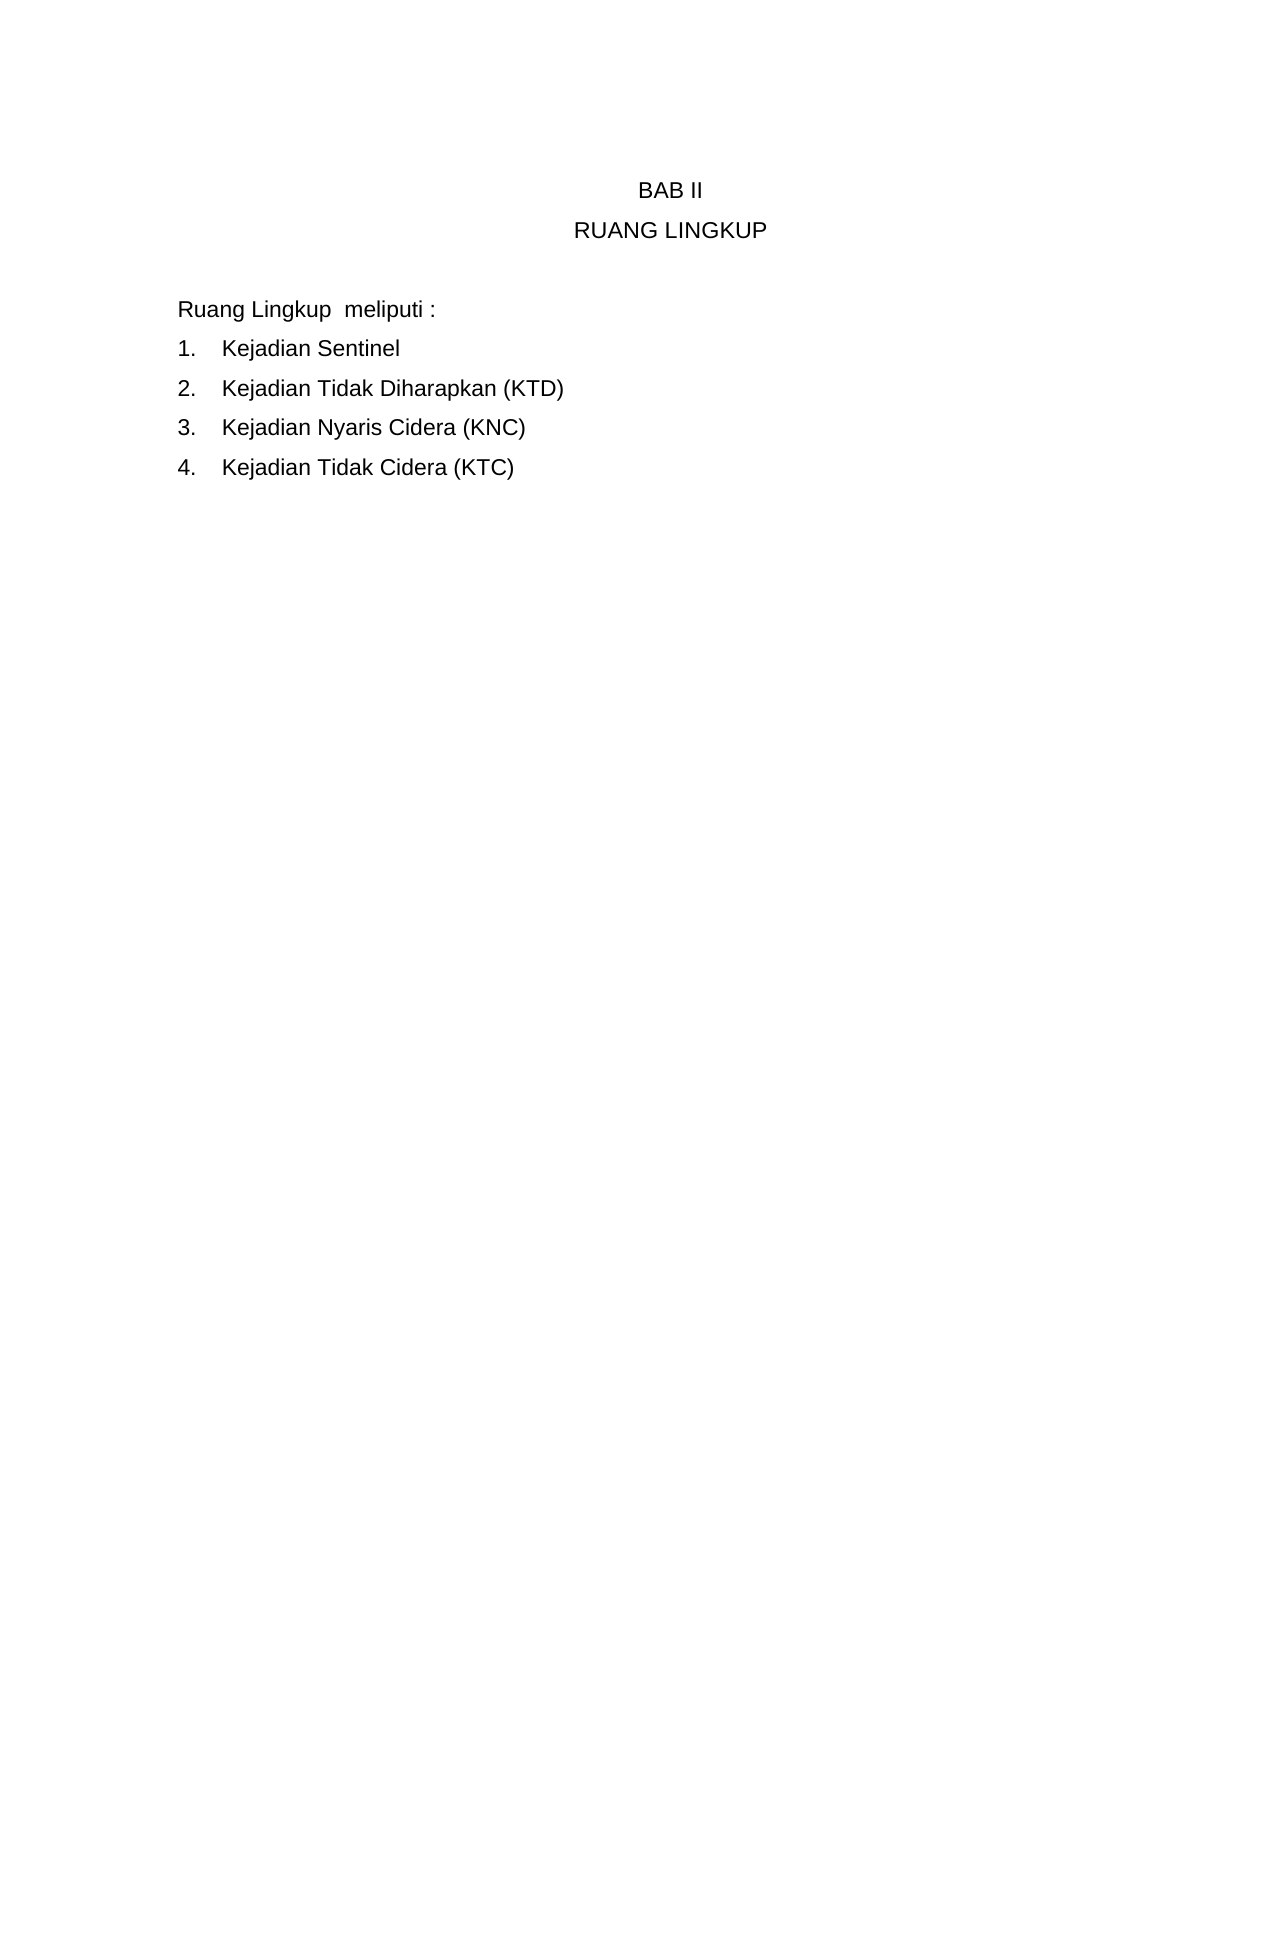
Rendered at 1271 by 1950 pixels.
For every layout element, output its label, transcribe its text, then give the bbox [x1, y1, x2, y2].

list Kejadian Sentinel [177, 335, 1123, 361]
list Kejadian Nyaris Cidera (KNC) [177, 414, 1123, 440]
text BAB II [543, 177, 797, 203]
text Ruang Lingkup meliputi : [177, 296, 1123, 322]
list Kejadian Tidak Diharapkan (KTD) [177, 374, 1123, 401]
list Kejadian Tidak Cidera (KTC) [177, 453, 1123, 480]
text RUANG LINGKUP [543, 217, 797, 243]
